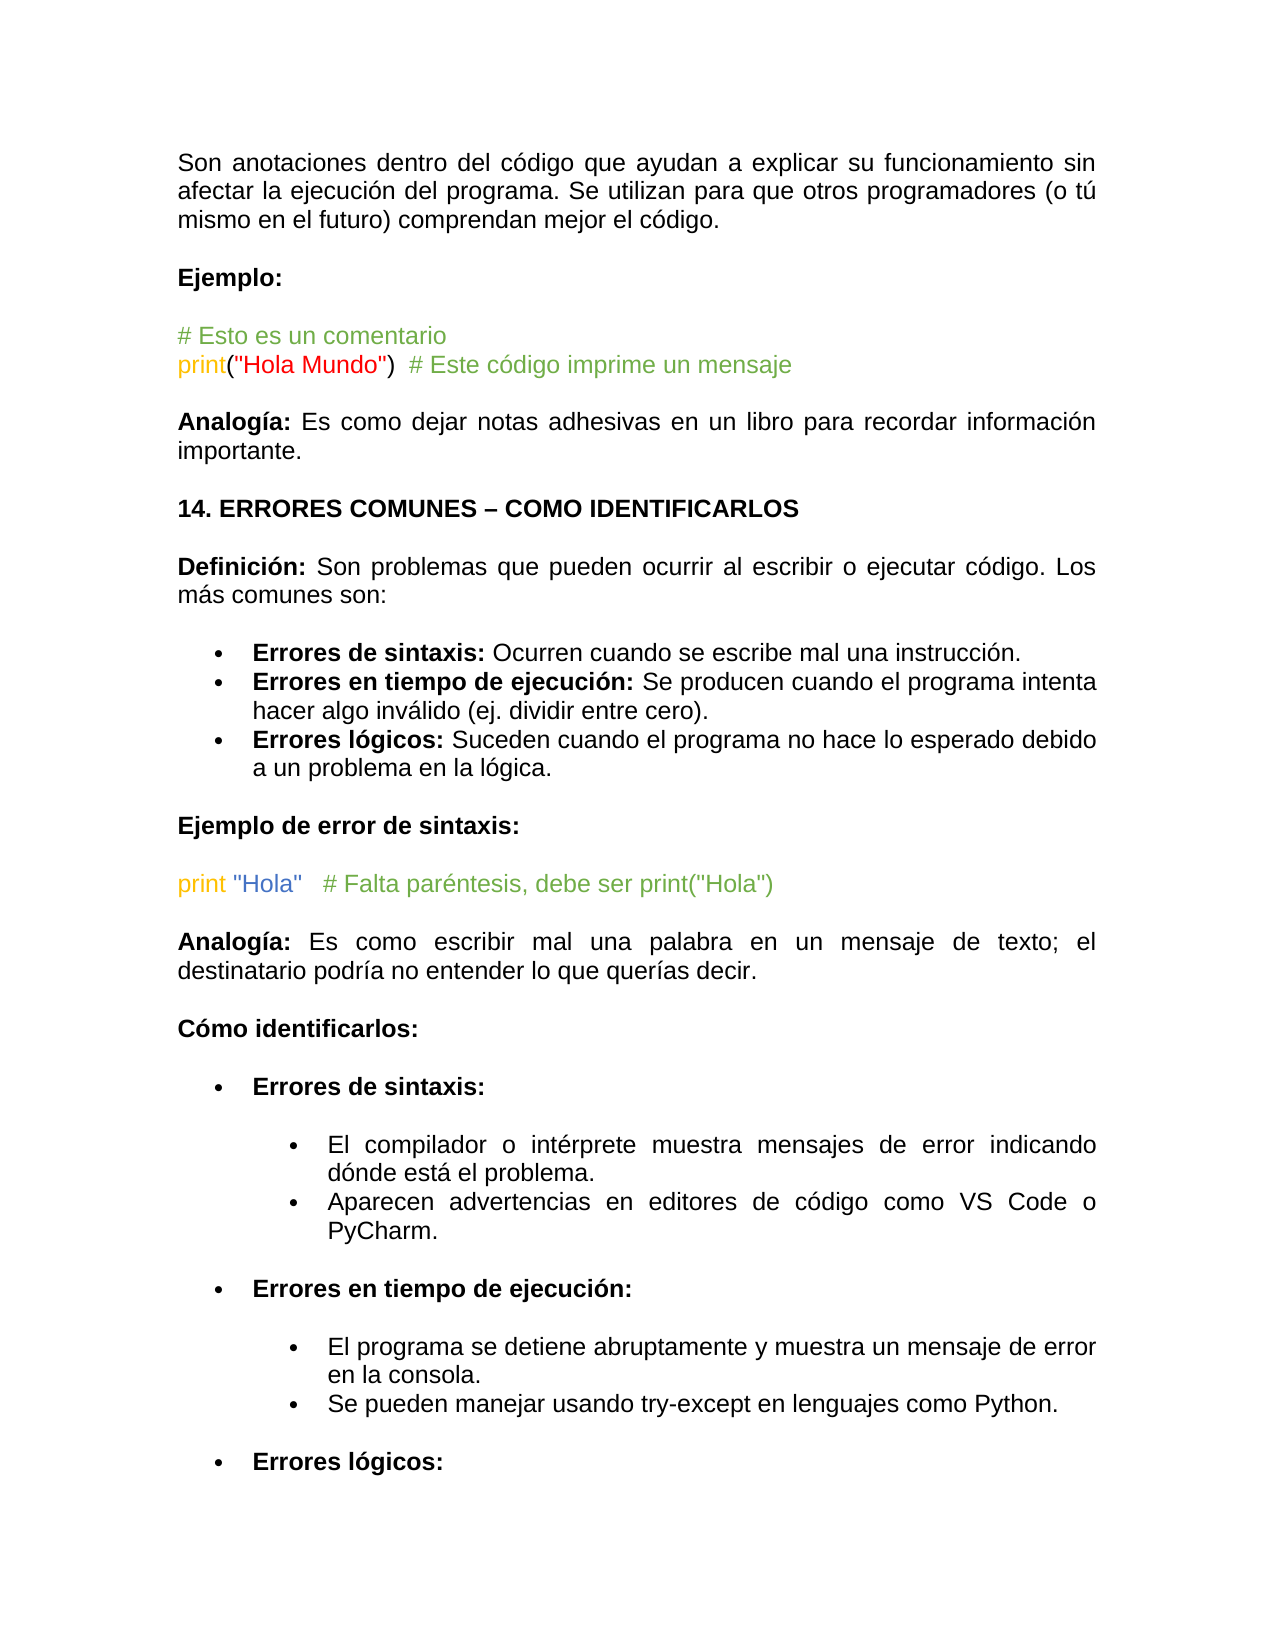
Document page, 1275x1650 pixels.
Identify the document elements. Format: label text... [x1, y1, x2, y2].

list Errores lógicos: Suceden cuando el programa no hace lo esperado debido a un problema en la lógica. [215, 725, 1098, 782]
list Aparecen advertencias en editores de código como VS Code o PyCharm. [290, 1187, 1098, 1245]
text Son anotaciones dentro del código que ayudan a explicar su funcionamiento sin afectar la ejecución del programa. Se utilizan para que otros programadores (o tú mismo en el futuro) comprendan mejor el código. [177, 148, 1098, 234]
text # Esto es un comentario [177, 321, 1098, 350]
list Errores de sintaxis: Ocurren cuando se escribe mal una instrucción. [215, 638, 1098, 667]
list El programa se detiene abruptamente y muestra un mensaje de error en la consola. [290, 1332, 1098, 1389]
list El compilador o intérprete muestra mensajes de error indicando dónde está el problema. [290, 1130, 1098, 1187]
list Se pueden manejar usando try-except en lenguajes como Python. [290, 1389, 1098, 1418]
subtitle 14. ERRORES COMUNES – COMO IDENTIFICARLOS [177, 494, 1098, 523]
text Ejemplo: [177, 263, 1098, 292]
list Errores en tiempo de ejecución: Se producen cuando el programa intenta hacer algo inválido (ej. dividir entre cero). [215, 667, 1098, 725]
list Errores en tiempo de ejecución: [215, 1274, 1098, 1303]
text print("Hola Mundo") # Este código imprime un mensaje [177, 350, 1098, 378]
list Errores de sintaxis: [215, 1072, 1098, 1101]
list Errores lógicos: [215, 1447, 1098, 1476]
text Analogía: Es como dejar notas adhesivas en un libro para recordar información importante. [177, 407, 1098, 465]
text Cómo identificarlos: [177, 1014, 1098, 1043]
text Definición: Son problemas que pueden ocurrir al escribir o ejecutar código. Los más comunes son: [177, 552, 1098, 609]
text Analogía: Es como escribir mal una palabra en un mensaje de texto; el destinatario podría no entender lo que querías decir. [177, 927, 1098, 985]
text Ejemplo de error de sintaxis: [177, 811, 1098, 840]
text print "Hola" # Falta paréntesis, debe ser print("Hola") [177, 869, 1098, 898]
